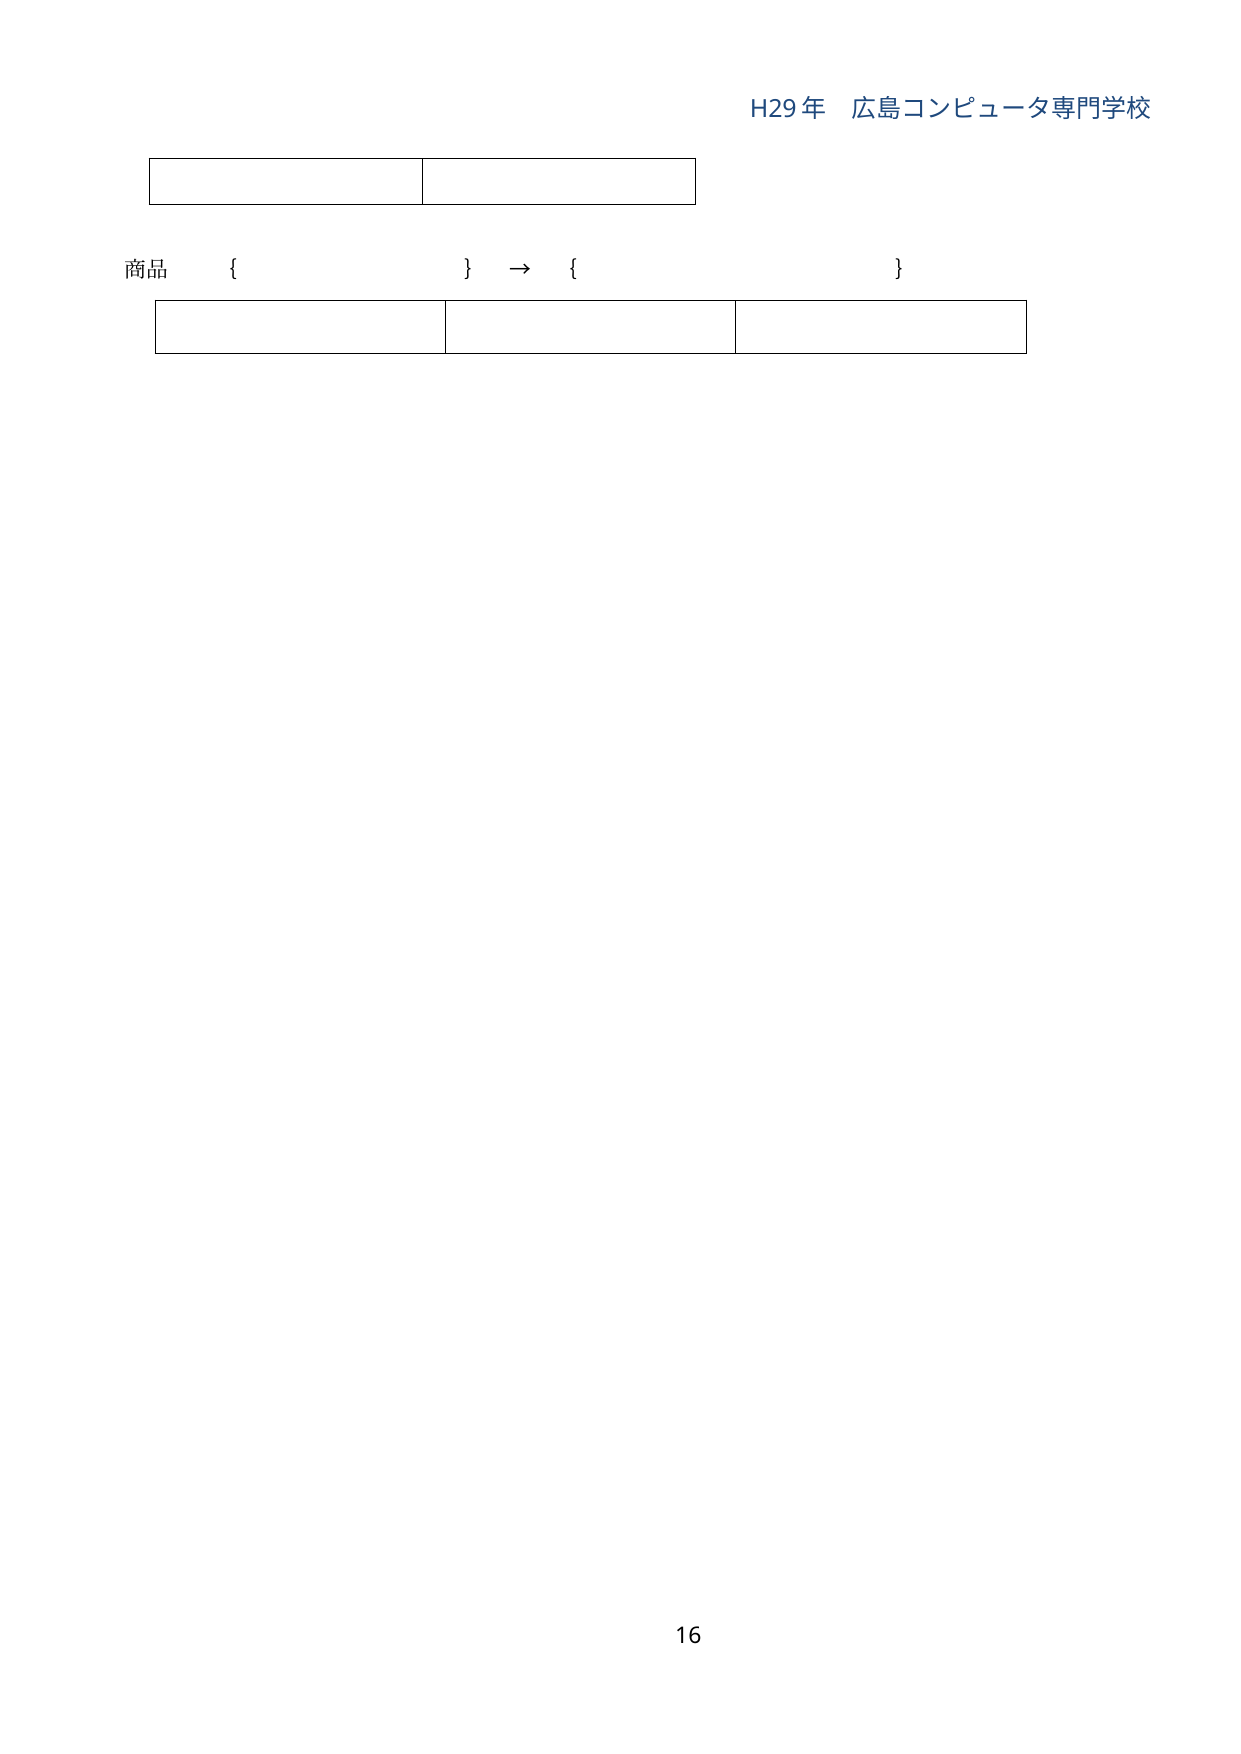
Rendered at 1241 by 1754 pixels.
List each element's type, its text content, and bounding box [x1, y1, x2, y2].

table_header [150, 159, 422, 204]
text 商品 ｛ ｝ → ｛ ｝ [124, 236, 1146, 299]
table_header [446, 301, 735, 353]
table_header [736, 301, 1026, 353]
table_header [423, 159, 695, 204]
table_header [156, 301, 445, 353]
